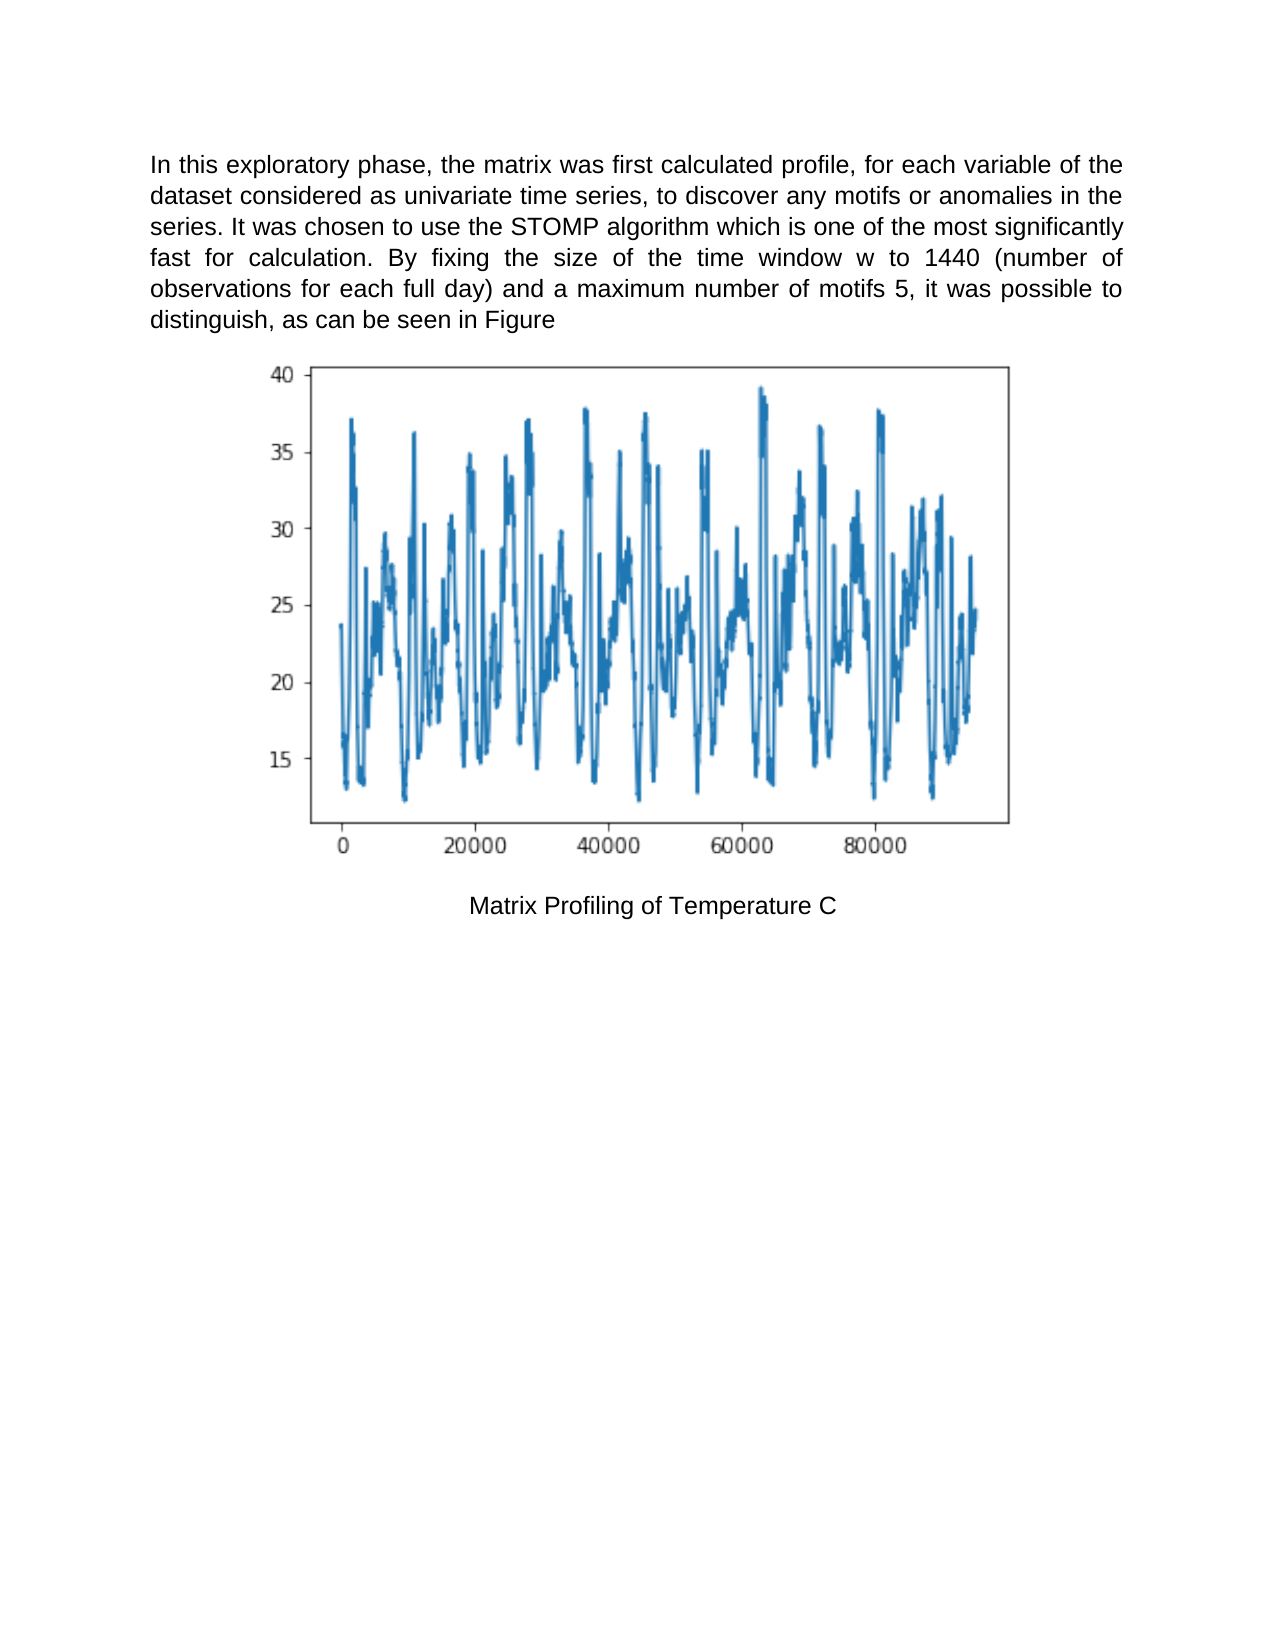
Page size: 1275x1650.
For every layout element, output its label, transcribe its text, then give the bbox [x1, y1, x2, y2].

text Matrix Profiling of Temperature C [150, 891, 1125, 920]
picture [254, 352, 1021, 873]
text In this exploratory phase, the matrix was first calculated profile, for each variable of the dataset considered as univariate time series, to discover any motifs or anomalies in the series. It was chosen to use the STOMP algorithm which is one of the most significantly fast for calculation. By fixing the size of the time window w to 1440 (number of observations for each full day) and a maximum number of motifs 5, it was possible to distinguish, as can be seen in Figure [150, 150, 1125, 334]
